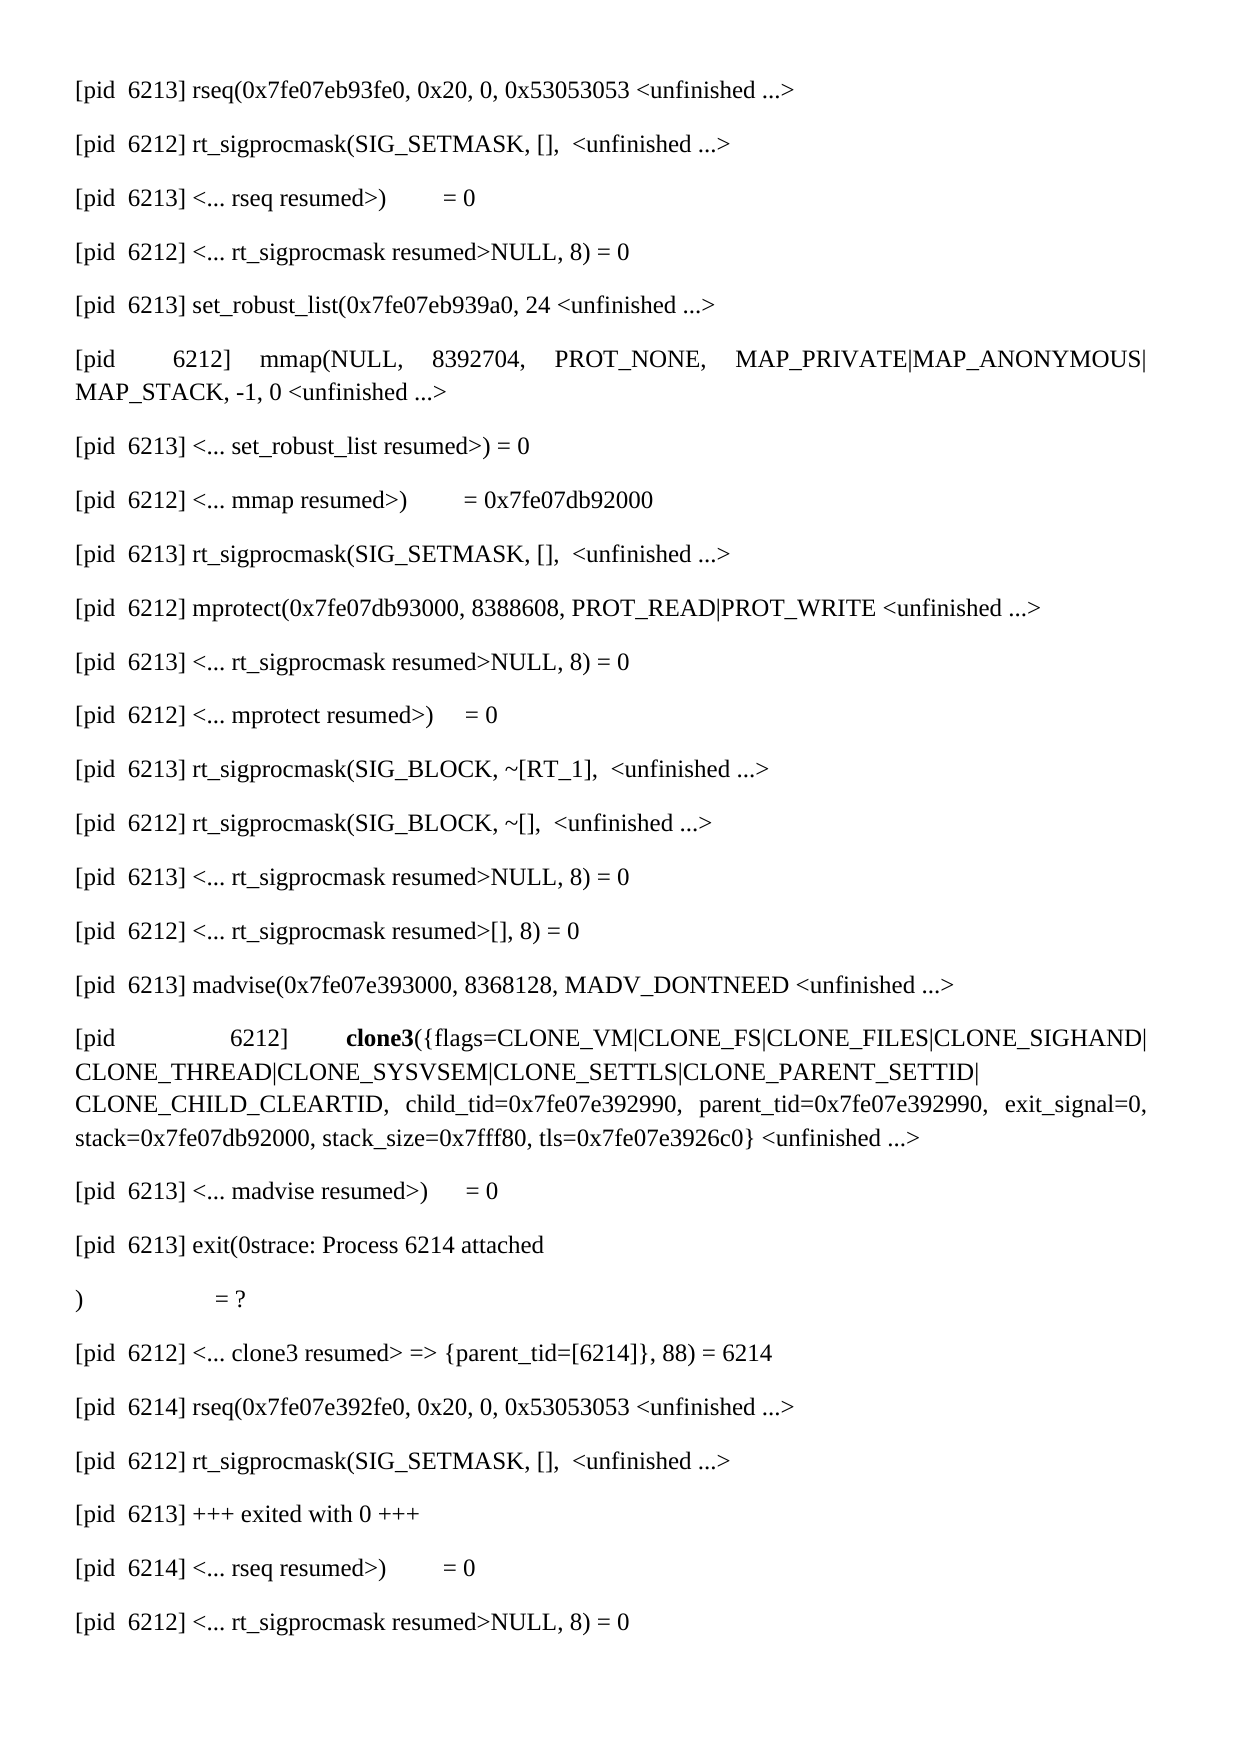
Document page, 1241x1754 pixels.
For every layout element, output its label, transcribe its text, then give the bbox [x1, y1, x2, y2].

text [pid 6213] <... rt_sigprocmask resumed>NULL, 8) = 0 [75, 647, 1147, 675]
text [pid 6212] mmap(NULL, 8392704, PROT_NONE, MAP_PRIVATE|MAP_ANONYMOUS|MAP_STACK, -1, 0 <unfinished ...> [75, 344, 1147, 406]
text [pid 6212] <... rt_sigprocmask resumed>NULL, 8) = 0 [75, 1607, 1147, 1636]
text [pid 6214] <... rseq resumed>) = 0 [75, 1553, 1147, 1582]
text [pid 6213] <... set_robust_list resumed>) = 0 [75, 431, 1147, 460]
text [pid 6212] <... mmap resumed>) = 0x7fe07db92000 [75, 485, 1147, 514]
text [pid 6213] rseq(0x7fe07eb93fe0, 0x20, 0, 0x53053053 <unfinished ...> [75, 75, 1147, 104]
text ) = ? [75, 1284, 1147, 1313]
text [pid 6212] rt_sigprocmask(SIG_SETMASK, [], <unfinished ...> [75, 1446, 1147, 1474]
text [pid 6212] <... clone3 resumed> => {parent_tid=[6214]}, 88) = 6214 [75, 1338, 1147, 1367]
text [pid 6212] <... rt_sigprocmask resumed>[], 8) = 0 [75, 916, 1147, 944]
text [pid 6213] <... rseq resumed>) = 0 [75, 183, 1147, 211]
text [pid 6213] <... madvise resumed>) = 0 [75, 1176, 1147, 1205]
text [pid 6213] exit(0strace: Process 6214 attached [75, 1230, 1147, 1259]
text [pid 6213] <... rt_sigprocmask resumed>NULL, 8) = 0 [75, 862, 1147, 891]
text [pid 6214] rseq(0x7fe07e392fe0, 0x20, 0, 0x53053053 <unfinished ...> [75, 1392, 1147, 1421]
text [pid 6212] rt_sigprocmask(SIG_BLOCK, ~[], <unfinished ...> [75, 808, 1147, 837]
text [pid 6213] set_robust_list(0x7fe07eb939a0, 24 <unfinished ...> [75, 290, 1147, 319]
text [pid 6213] +++ exited with 0 +++ [75, 1499, 1147, 1528]
text [pid 6212] mprotect(0x7fe07db93000, 8388608, PROT_READ|PROT_WRITE <unfinished ...> [75, 593, 1147, 621]
text [pid 6213] rt_sigprocmask(SIG_SETMASK, [], <unfinished ...> [75, 539, 1147, 568]
text [pid 6212] clone3({flags=CLONE_VM|CLONE_FS|CLONE_FILES|CLONE_SIGHAND|CLONE_THREAD|CLONE_SYSVSEM|CLONE_SETTLS|CLONE_PARENT_SETTID|CLONE_CHILD_CLEARTID, child_tid=0x7fe07e392990, parent_tid=0x7fe07e392990, exit_signal=0, stack=0x7fe07db92000, stack_size=0x7fff80, tls=0x7fe07e3926c0} <unfinished ...> [75, 1023, 1147, 1151]
text [pid 6213] rt_sigprocmask(SIG_BLOCK, ~[RT_1], <unfinished ...> [75, 754, 1147, 783]
text [pid 6213] madvise(0x7fe07e393000, 8368128, MADV_DONTNEED <unfinished ...> [75, 970, 1147, 998]
text [pid 6212] <... mprotect resumed>) = 0 [75, 700, 1147, 729]
text [pid 6212] rt_sigprocmask(SIG_SETMASK, [], <unfinished ...> [75, 129, 1147, 158]
text [pid 6212] <... rt_sigprocmask resumed>NULL, 8) = 0 [75, 237, 1147, 265]
